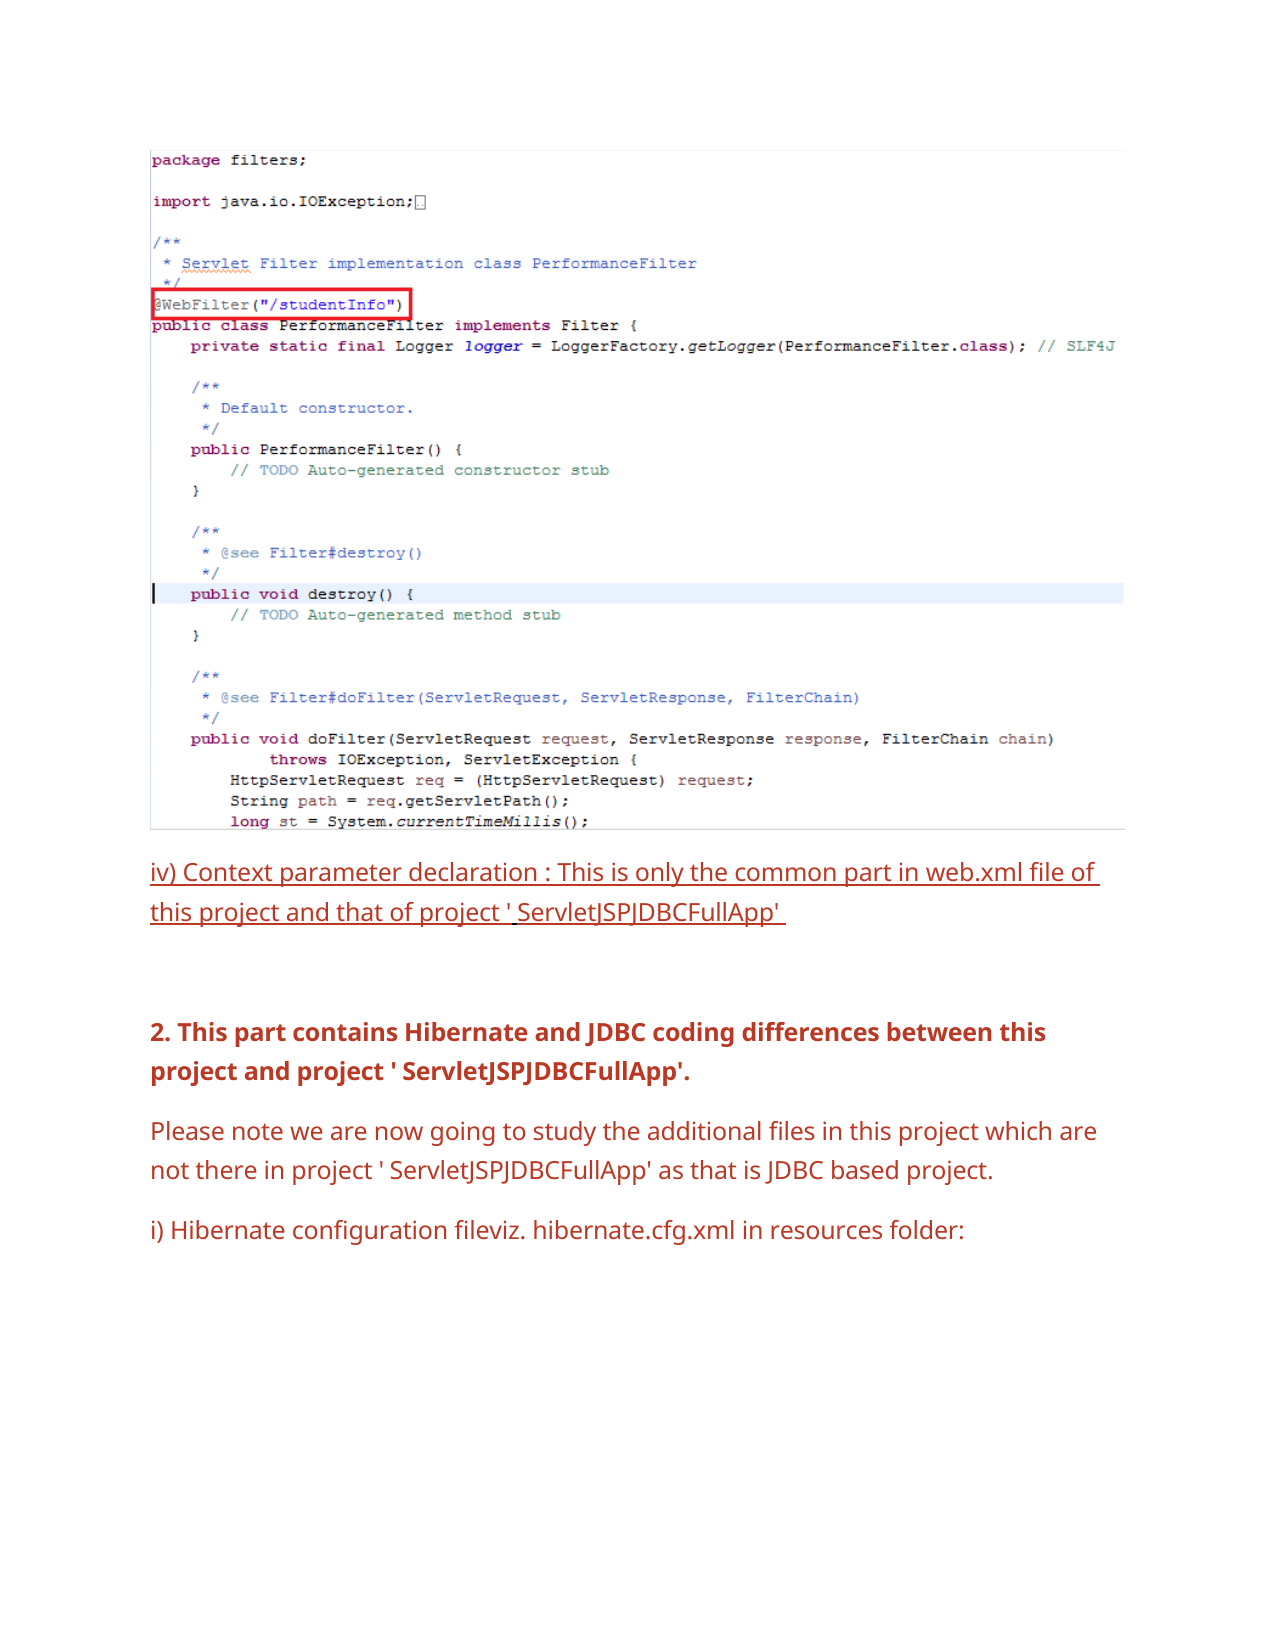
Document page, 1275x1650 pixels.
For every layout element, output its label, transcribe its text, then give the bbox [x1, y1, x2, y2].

picture [150, 150, 1125, 830]
text 2. This part contains Hibernate and JDBC coding differences between this project and project ' ServletJSPJDBCFullApp'. [150, 1014, 1125, 1087]
text Please note we are now going to study the additional files in this project which are not there in project ' ServletJSPJDBCFullApp' as that is JDBC based project. [150, 1113, 1125, 1187]
text i) Hibernate configuration fileviz. hibernate.cfg.xml in resources folder: [150, 1212, 1125, 1247]
text iv) Context parameter declaration : This is only the common part in web.xml file of this project and that of project ' ServletJSPJDBCFullApp' [150, 855, 1125, 928]
